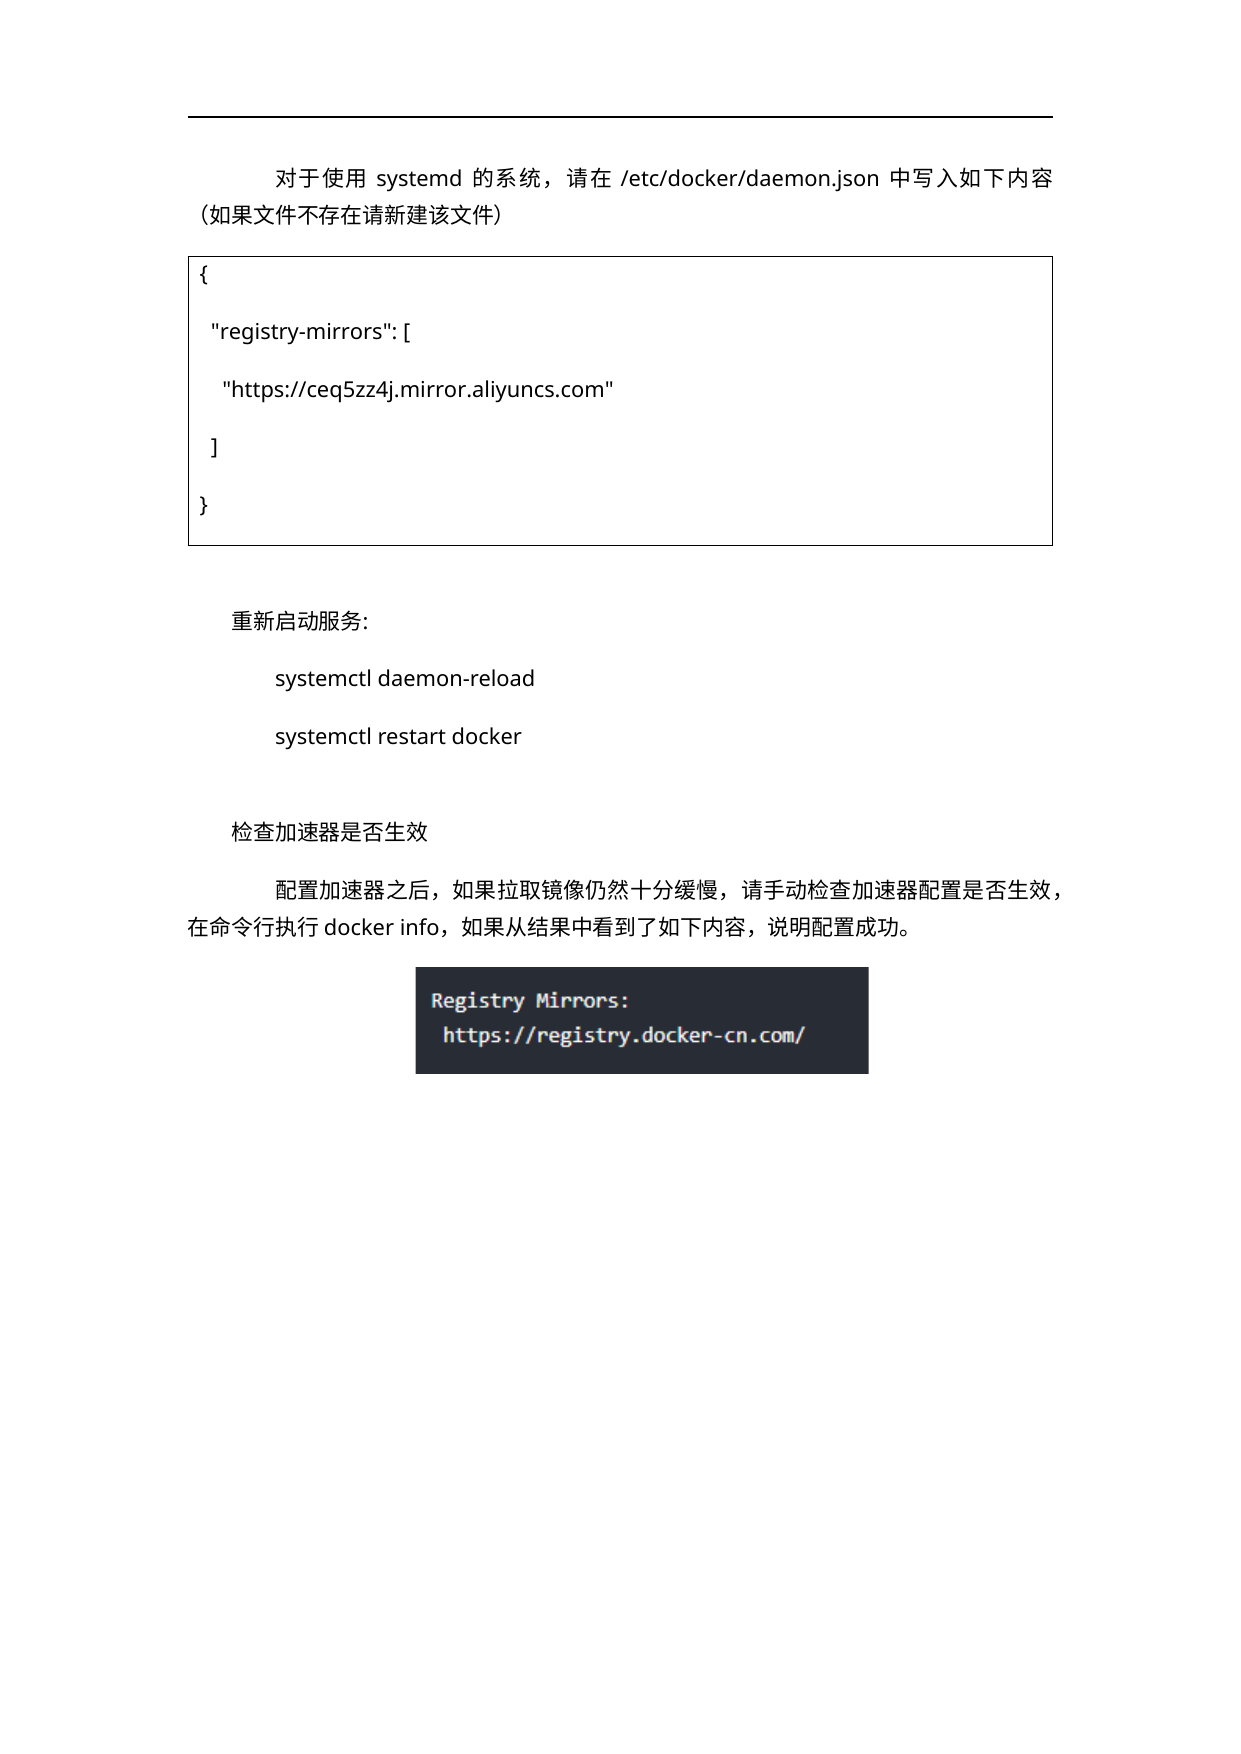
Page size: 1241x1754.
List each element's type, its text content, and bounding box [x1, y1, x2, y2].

text 对于使用 systemd 的系统，请在 /etc/docker/daemon.json 中写入如下内容（如果文件不存在请新建该文件） [187, 161, 1053, 230]
text 配置加速器之后，如果拉取镜像仍然十分缓慢，请手动检查加速器配置是否生效，在命令行执行 docker info，如果从结果中看到了如下内容，说明配置成功。 [187, 872, 1053, 942]
table_header { "registry-mirrors": [ "https://ceq5zz4j.mirror.aliyuncs.com" ] } [189, 257, 1052, 545]
text systemctl restart docker [187, 719, 1053, 752]
text systemctl daemon-reload [187, 662, 1053, 694]
text 检查加速器是否生效 [187, 777, 1053, 847]
picture [415, 967, 869, 1074]
text 重新启动服务: [187, 603, 1053, 636]
